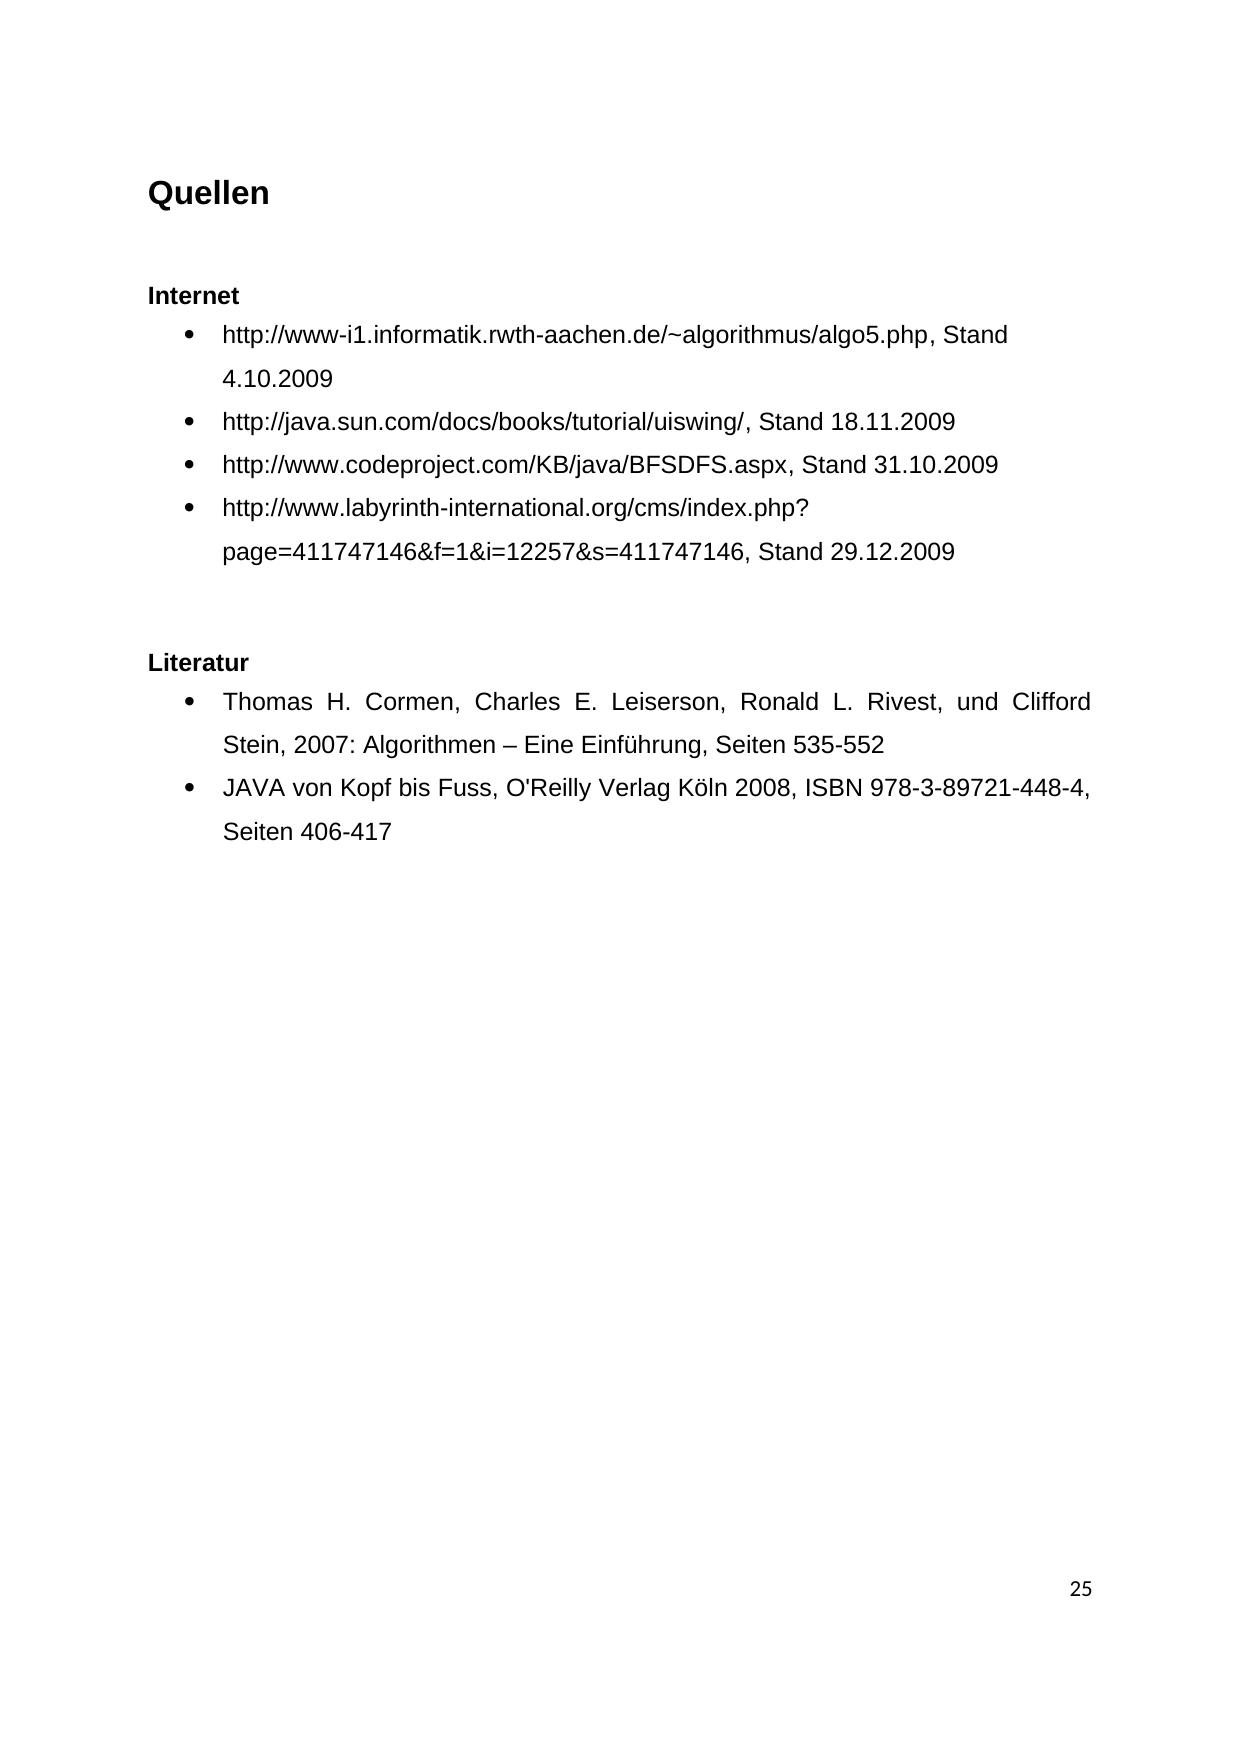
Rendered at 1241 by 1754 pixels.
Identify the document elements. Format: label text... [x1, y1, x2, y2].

list http://www.labyrinth-international.org/cms/index.php?page=411747146&f=1&i=12257&s=411747146, Stand 29.12.2009 [185, 493, 1092, 565]
list http://www.codeproject.com/KB/java/BFSDFS.aspx, Stand 31.10.2009 [185, 450, 1092, 479]
subtitle Literatur [148, 648, 1092, 676]
list JAVA von Kopf bis Fuss, O'Reilly Verlag Köln 2008, ISBN 978-3-89721-448-4, Seiten 406-417 [185, 773, 1092, 845]
subtitle Quellen [148, 173, 1092, 211]
list Thomas H. Cormen, Charles E. Leiserson, Ronald L. Rivest, und Clifford Stein, 2007: Algorithmen – Eine Einführung, Seiten 535-552 [185, 687, 1092, 759]
list http://www-i1.informatik.rwth-aachen.de/~algorithmus/algo5.php, Stand 4.10.2009 [185, 320, 1092, 392]
list http://java.sun.com/docs/books/tutorial/uiswing/, Stand 18.11.2009 [185, 407, 1092, 436]
subtitle Internet [148, 281, 1092, 310]
